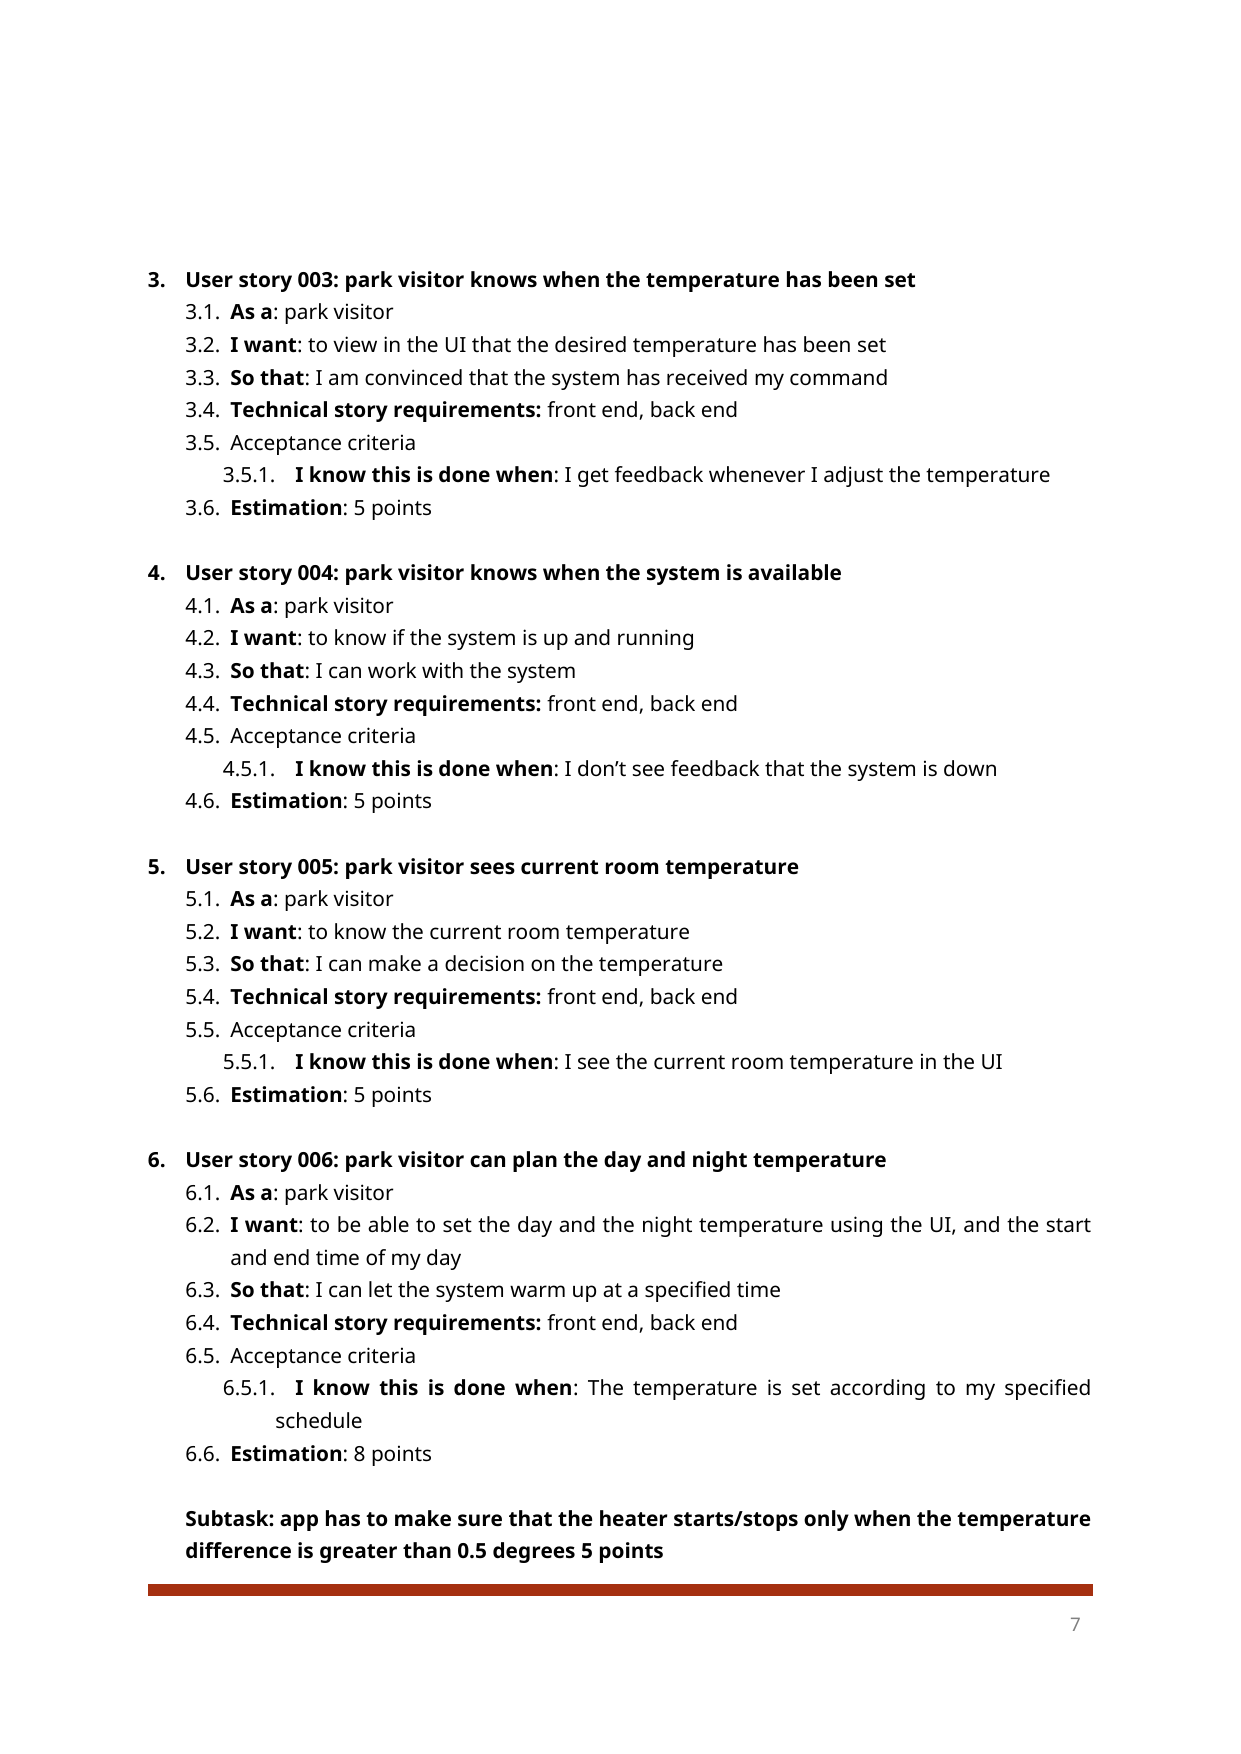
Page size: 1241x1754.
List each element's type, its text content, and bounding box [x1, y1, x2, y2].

list As a: park visitor [185, 591, 1093, 619]
list Acceptance criteria [185, 1015, 1093, 1043]
list Estimation: 5 points [185, 787, 1093, 815]
list User story 006: park visitor can plan the day and night temperature [148, 1145, 1093, 1174]
list Estimation: 8 points [185, 1439, 1093, 1467]
list I want: to be able to set the day and the night temperature using the UI, and the start and end time of my day [185, 1210, 1093, 1271]
list So that: I can let the system warm up at a specified time [185, 1276, 1093, 1304]
list Technical story requirements: front end, back end [185, 689, 1093, 717]
list As a: park visitor [185, 884, 1093, 913]
list So that: I can make a decision on the temperature [185, 949, 1093, 978]
list Acceptance criteria [185, 1341, 1093, 1369]
list Estimation: 5 points [185, 1080, 1093, 1108]
list I want: to know the current room temperature [185, 917, 1093, 945]
list Acceptance criteria [185, 428, 1093, 456]
list I know this is done when: I see the current room temperature in the UI [223, 1047, 1093, 1076]
list I know this is done when: I don’t see feedback that the system is down [223, 754, 1093, 782]
list I want: to view in the UI that the desired temperature has been set [185, 330, 1093, 358]
list Technical story requirements: front end, back end [185, 982, 1093, 1011]
list User story 003: park visitor knows when the temperature has been set [148, 265, 1093, 293]
list User story 004: park visitor knows when the system is available [148, 558, 1093, 587]
list I know this is done when: The temperature is set according to my specified schedule [223, 1373, 1093, 1434]
list So that: I can work with the system [185, 656, 1093, 684]
list User story 005: park visitor sees current room temperature [148, 852, 1093, 880]
list Subtask: app has to make sure that the heater starts/stops only when the temperature difference is greater than 0.5 degrees 5 points [185, 1504, 1093, 1565]
list Technical story requirements: front end, back end [185, 1308, 1093, 1337]
list As a: park visitor [185, 297, 1093, 326]
list As a: park visitor [185, 1178, 1093, 1206]
list I want: to know if the system is up and running [185, 623, 1093, 652]
list Technical story requirements: front end, back end [185, 395, 1093, 424]
list Estimation: 5 points [185, 493, 1093, 522]
list I know this is done when: I get feedback whenever I adjust the temperature [223, 461, 1093, 489]
list Acceptance criteria [185, 721, 1093, 750]
list So that: I am convinced that the system has received my command [185, 363, 1093, 391]
